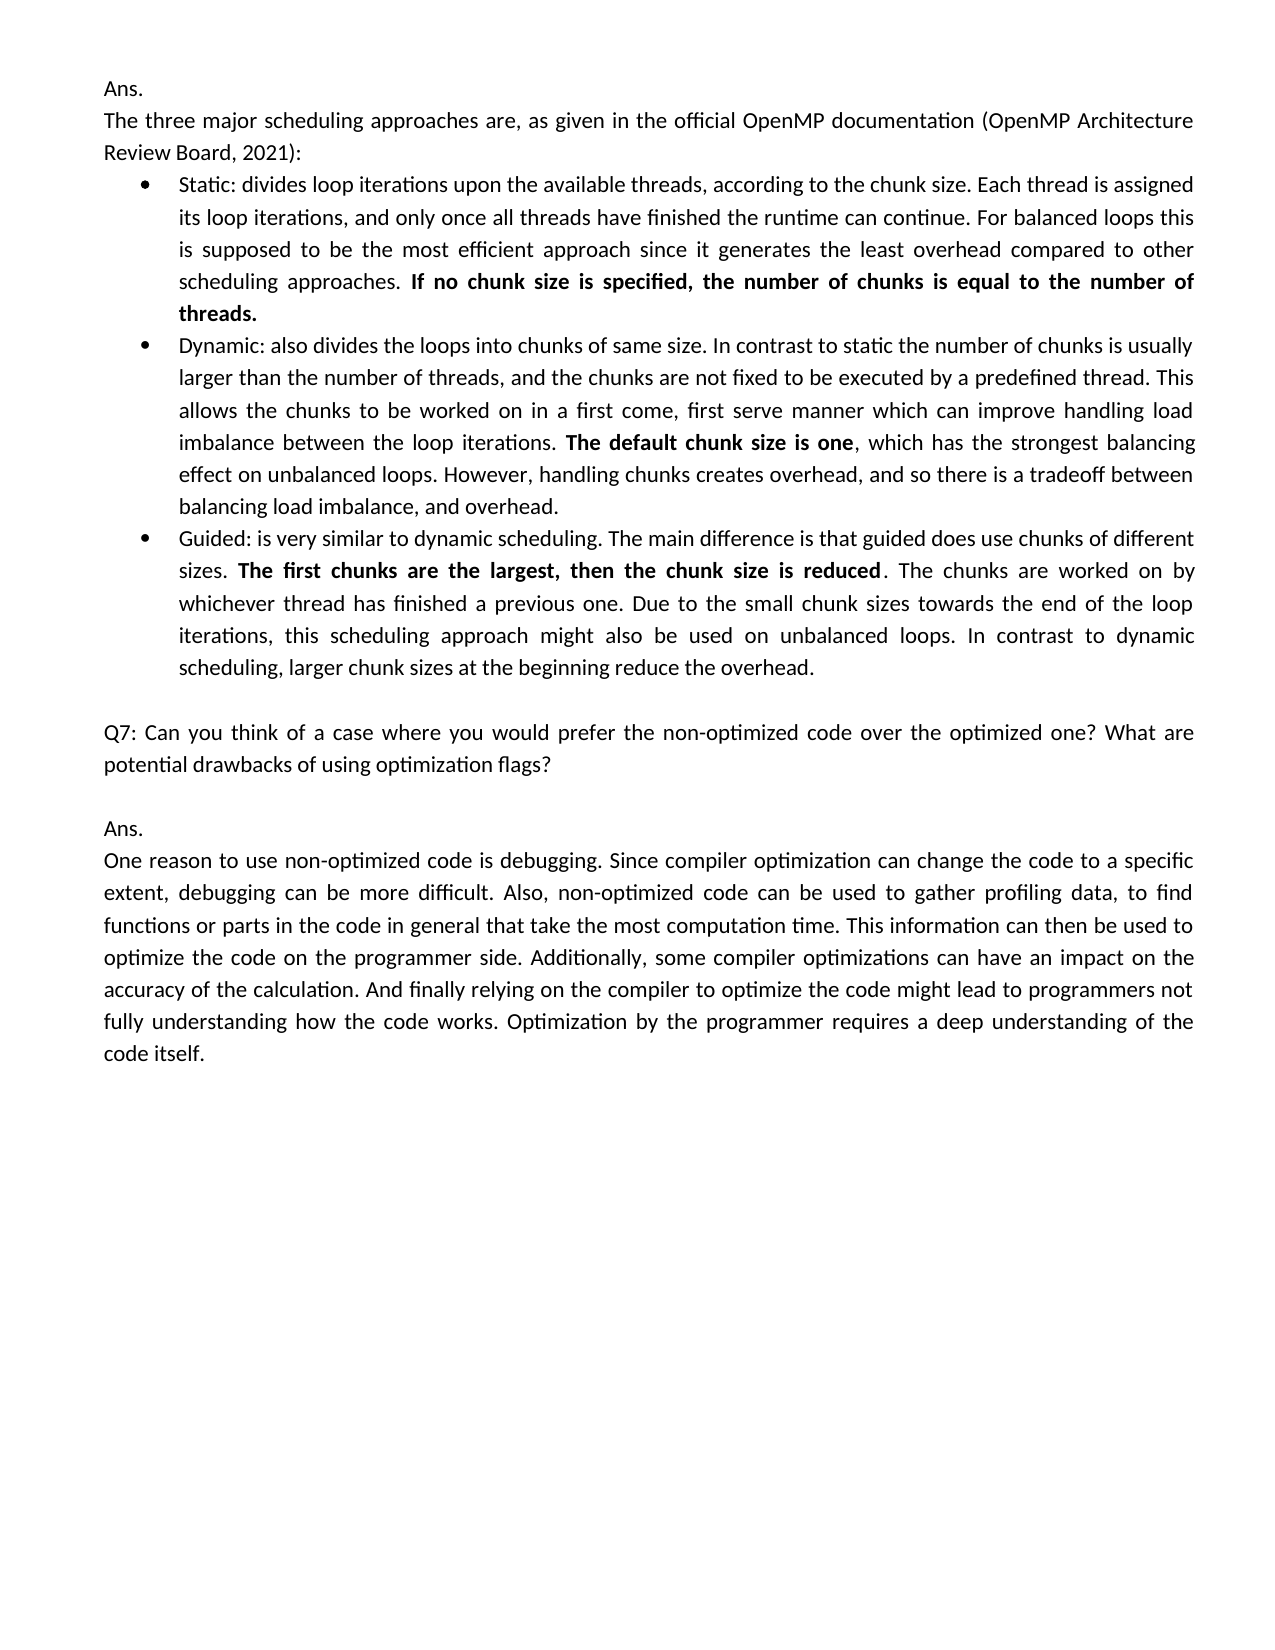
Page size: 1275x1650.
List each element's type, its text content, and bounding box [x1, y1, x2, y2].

list Guided: is very similar to dynamic scheduling. The main difference is that guided does use chunks of different sizes. The first chunks are the largest, then the chunk size is reduced. The chunks are worked on by whichever thread has finished a previous one. Due to the small chunk sizes towards the end of the loop iterations, this scheduling approach might also be used on unbalanced loops. In contrast to dynamic scheduling, larger chunk sizes at the beginning reduce the overhead. [141, 524, 1196, 681]
list Static: divides loop iterations upon the available threads, according to the chunk size. Each thread is assigned its loop iterations, and only once all threads have finished the runtime can continue. For balanced loops this is supposed to be the most efficient approach since it generates the least overhead compared to other scheduling approaches. If no chunk size is specified, the number of chunks is equal to the number of threads. [141, 170, 1196, 327]
text Ans. [103, 814, 1196, 842]
text Ans. [103, 74, 1196, 102]
text One reason to use non-optimized code is debugging. Since compiler optimization can change the code to a specific extent, debugging can be more difficult. Also, non-optimized code can be used to gather profiling data, to find functions or parts in the code in general that take the most computation time. This information can then be used to optimize the code on the programmer side. Additionally, some compiler optimizations can have an impact on the accuracy of the calculation. And finally relying on the compiler to optimize the code might lead to programmers not fully understanding how the code works. Optimization by the programmer requires a deep understanding of the code itself. [103, 846, 1196, 1067]
text The three major scheduling approaches are, as given in the official OpenMP documentation (OpenMP Architecture Review Board, 2021): [103, 106, 1196, 166]
text Q7: Can you think of a case where you would prefer the non-optimized code over the optimized one? What are potential drawbacks of using optimization flags? [103, 718, 1196, 778]
list Dynamic: also divides the loops into chunks of same size. In contrast to static the number of chunks is usually larger than the number of threads, and the chunks are not fixed to be executed by a predefined thread. This allows the chunks to be worked on in a first come, first serve manner which can improve handling load imbalance between the loop iterations. The default chunk size is one, which has the strongest balancing effect on unbalanced loops. However, handling chunks creates overhead, and so there is a tradeoff between balancing load imbalance, and overhead. [141, 331, 1196, 520]
